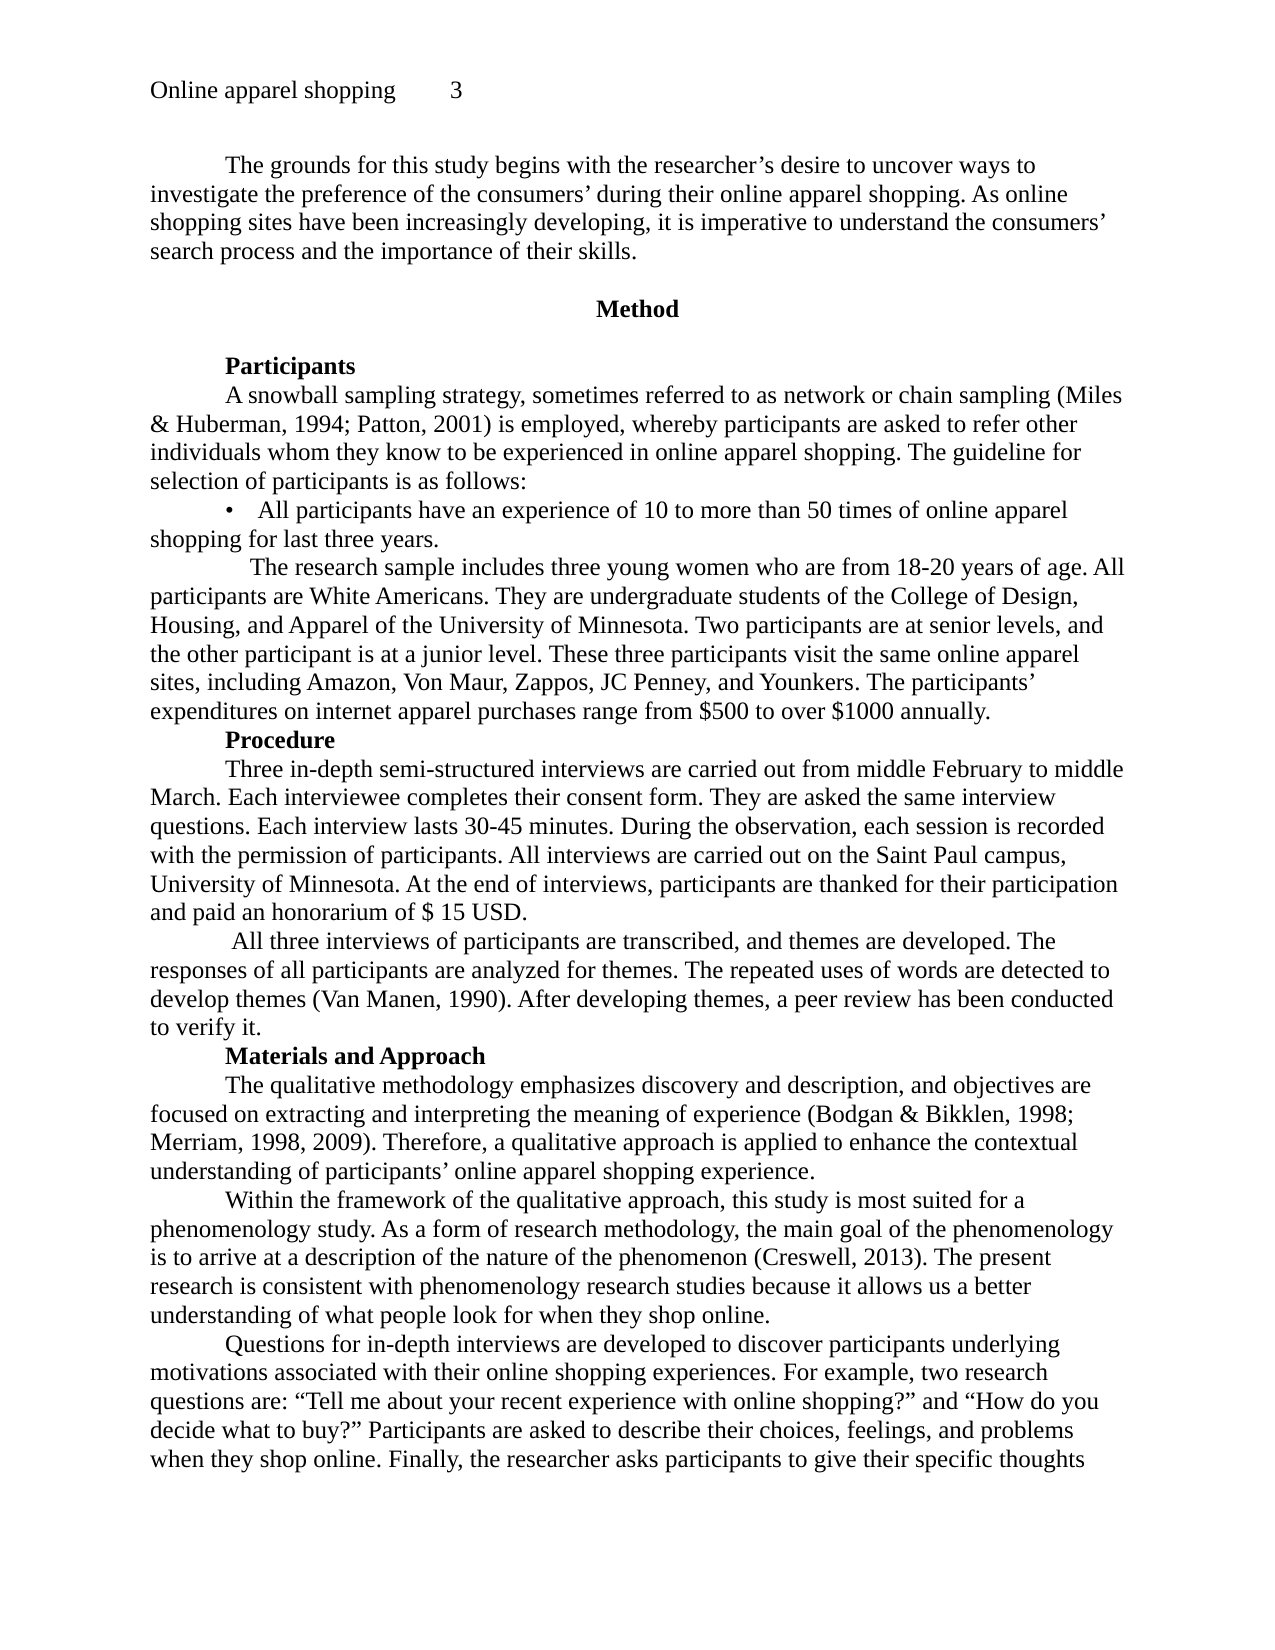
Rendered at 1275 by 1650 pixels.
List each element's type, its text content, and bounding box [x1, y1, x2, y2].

text Method [150, 294, 1125, 322]
text The qualitative methodology emphasizes discovery and description, and objectives are focused on extracting and interpreting the meaning of experience (Bodgan & Bikklen, 1998; Merriam, 1998, 2009). Therefore, a qualitative approach is applied to enhance the contextual understanding of participants’ online apparel shopping experience. [150, 1070, 1125, 1185]
text Materials and Approach [150, 1041, 1125, 1070]
text Participants [150, 351, 1125, 380]
text The grounds for this study begins with the researcher’s desire to uncover ways to investigate the preference of the consumers’ during their online apparel shopping. As online shopping sites have been increasingly developing, it is imperative to understand the consumers’ search process and the importance of their skills. [150, 150, 1125, 265]
text Three in-depth semi-structured interviews are carried out from middle February to middle March. Each interviewee completes their consent form. They are asked the same interview questions. Each interview lasts 30-45 minutes. During the observation, each session is recorded with the permission of participants. All interviews are carried out on the Saint Paul campus, University of Minnesota. At the end of interviews, participants are thanked for their participation and paid an honorarium of $ 15 USD. [150, 754, 1125, 926]
text The research sample includes three young women who are from 18-20 years of age. All participants are White Americans. They are undergraduate students of the College of Design, Housing, and Apparel of the University of Minnesota. Two participants are at senior levels, and the other participant is at a junior level. These three participants visit the same online apparel sites, including Amazon, Von Maur, Zappos, JC Penney, and Younkers. The participants’ expenditures on internet apparel purchases range from $500 to over $1000 annually. [150, 552, 1125, 725]
text Procedure [150, 725, 1125, 754]
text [150, 1329, 1125, 1472]
text • All participants have an experience of 10 to more than 50 times of online apparel shopping for last three years. [150, 495, 1125, 552]
text Within the framework of the qualitative approach, this study is most suited for a phenomenology study. As a form of research methodology, the main goal of the phenomenology is to arrive at a description of the nature of the phenomenon (Creswell, 2013). The present research is consistent with phenomenology research studies because it allows us a better understanding of what people look for when they shop online. [150, 1185, 1125, 1329]
text A snowball sampling strategy, sometimes referred to as network or chain sampling (Miles & Huberman, 1994; Patton, 2001) is employed, whereby participants are asked to refer other individuals whom they know to be experienced in online apparel shopping. The guideline for selection of participants is as follows: [150, 380, 1125, 495]
text All three interviews of participants are transcribed, and themes are developed. The responses of all participants are analyzed for themes. The repeated uses of words are detected to develop themes (Van Manen, 1990). After developing themes, a peer review has been conducted to verify it. [150, 926, 1125, 1041]
